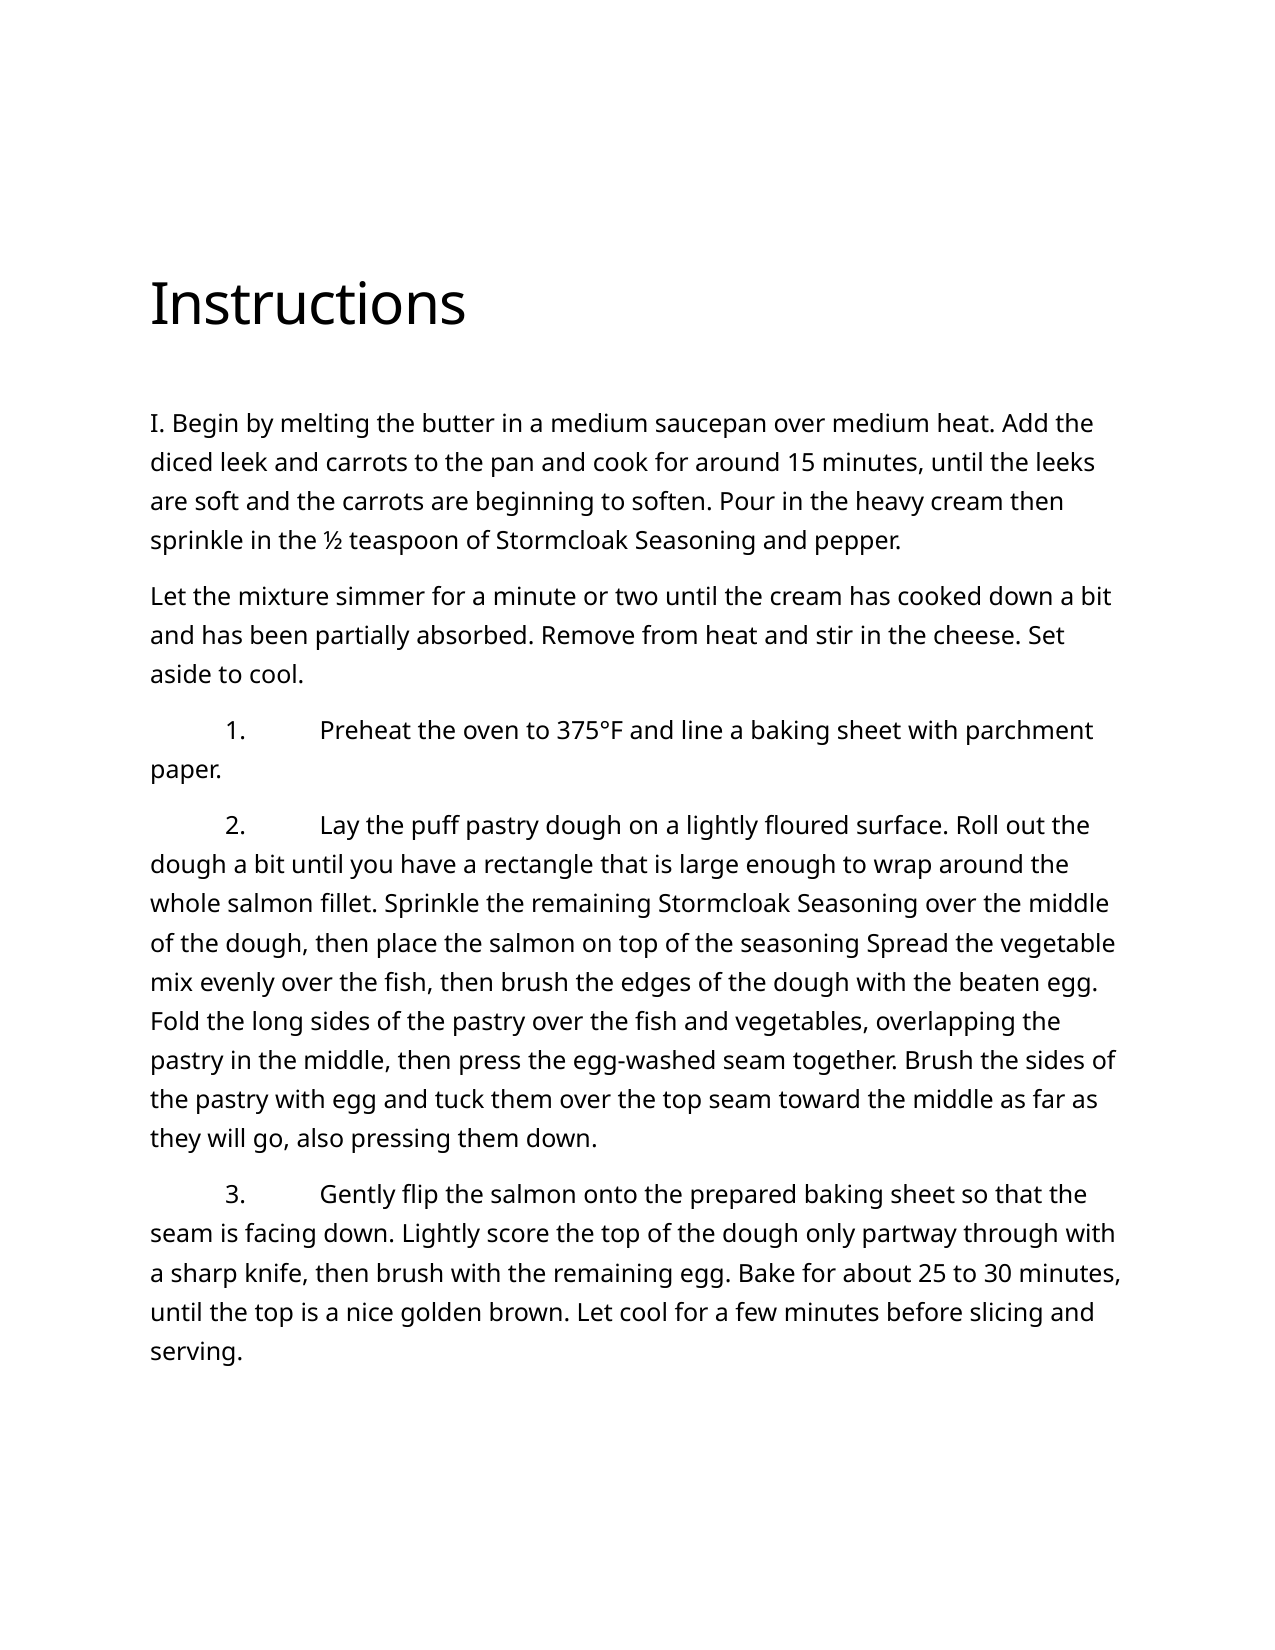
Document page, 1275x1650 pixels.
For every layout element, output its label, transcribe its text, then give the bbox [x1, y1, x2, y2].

text 1. Preheat the oven to 375°F and line a baking sheet with parchment paper. [150, 713, 1125, 786]
text Let the mixture simmer for a minute or two until the cream has cooked down a bit and has been partially absorbed. Remove from heat and stir in the cheese. Set aside to cool. [150, 579, 1125, 691]
text 3. Gently flip the salmon onto the prepared baking sheet so that the seam is facing down. Lightly score the top of the dough only partway through with a sharp knife, then brush with the remaining egg. Bake for about 25 to 30 minutes, until the top is a nice golden brown. Let cool for a few minutes before slicing and serving. [150, 1177, 1125, 1368]
text I. Begin by melting the butter in a medium saucepan over medium heat. Add the diced leek and carrots to the pan and cook for around 15 minutes, until the leeks are soft and the carrots are beginning to soften. Pour in the heavy cream then sprinkle in the ½ teaspoon of Stormcloak Seasoning and pepper. [150, 405, 1125, 557]
title Instructions [150, 262, 1125, 341]
text 2. Lay the puff pastry dough on a lightly floured surface. Roll out the dough a bit until you have a rectangle that is large enough to wrap around the whole salmon fillet. Sprinkle the remaining Stormcloak Seasoning over the middle of the dough, then place the salmon on top of the seasoning Spread the vegetable mix evenly over the fish, then brush the edges of the dough with the beaten egg. Fold the long sides of the pastry over the fish and vegetables, overlapping the pastry in the middle, then press the egg-washed seam together. Brush the sides of the pastry with egg and tuck them over the top seam toward the middle as far as they will go, also pressing them down. [150, 808, 1125, 1155]
